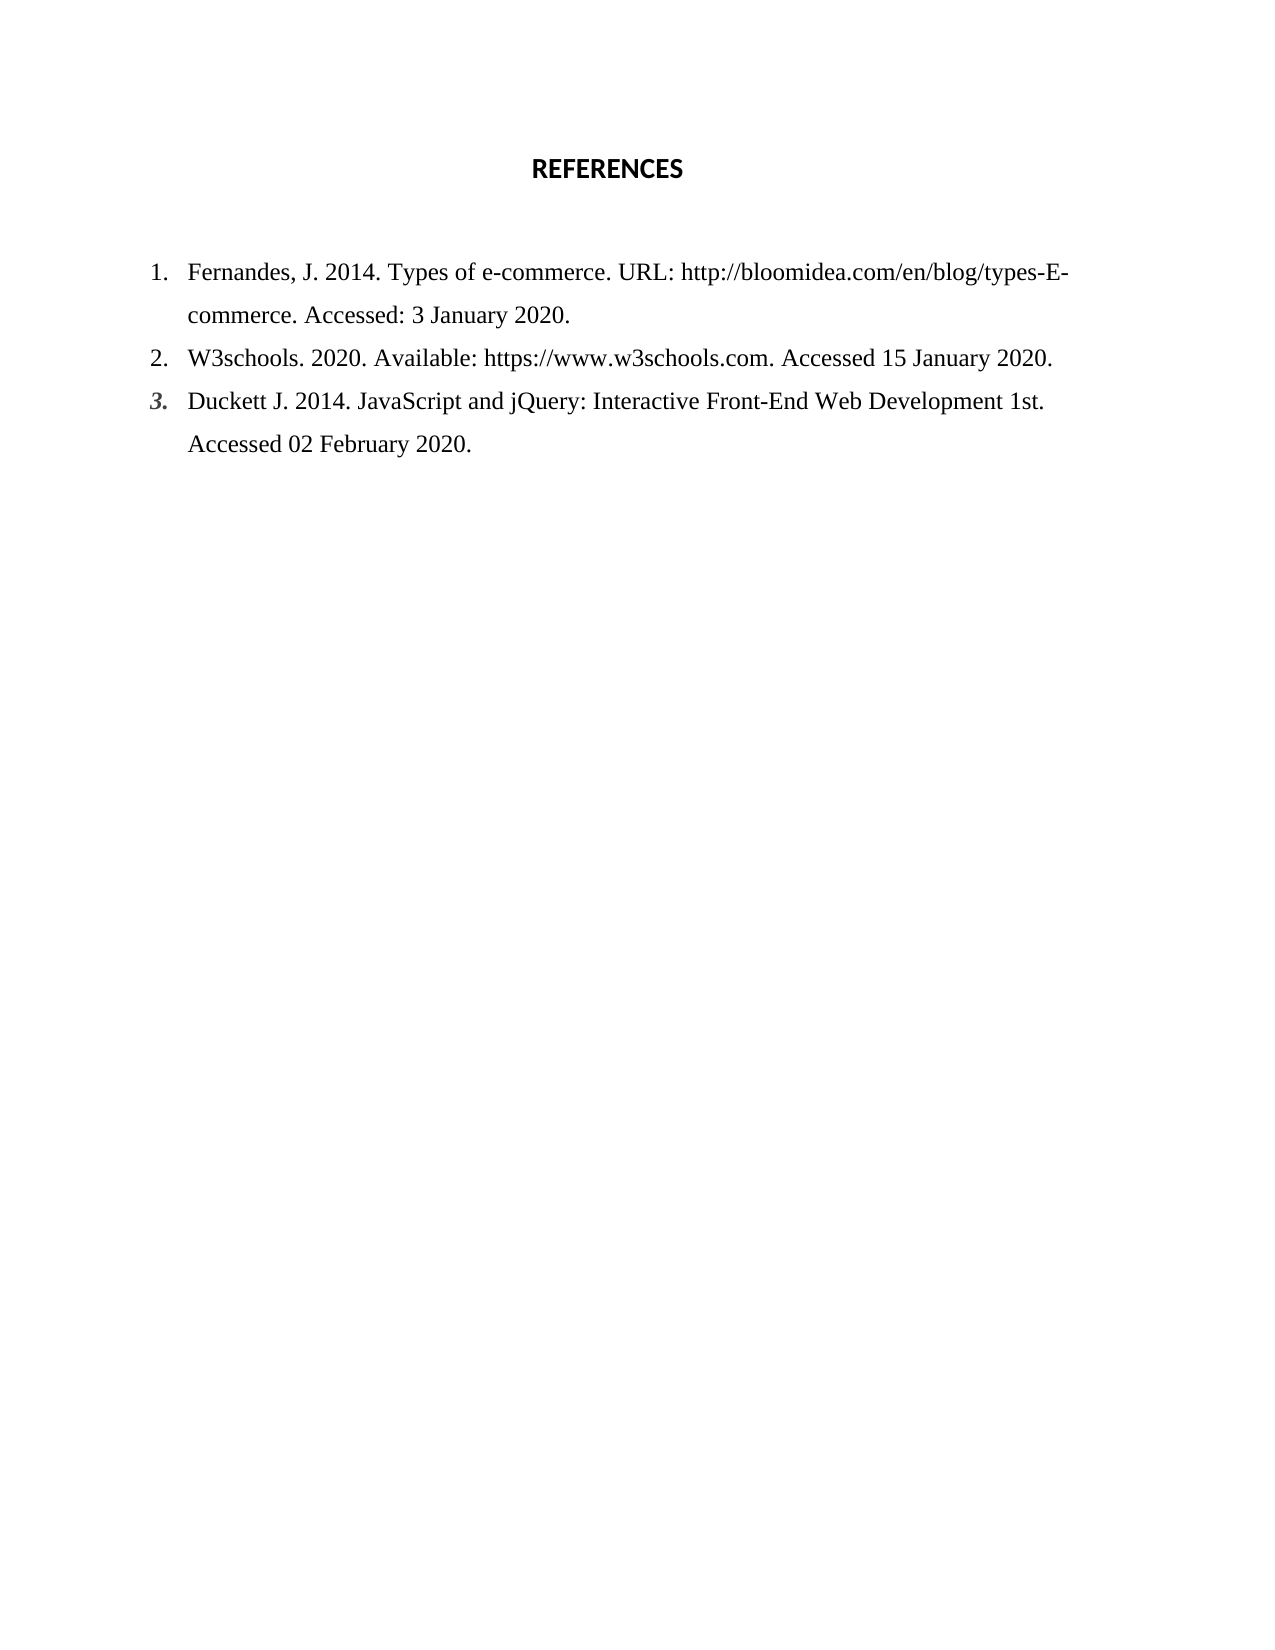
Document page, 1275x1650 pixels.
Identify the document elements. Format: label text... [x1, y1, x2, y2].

text REFERENCES [150, 150, 1125, 186]
list Duckett J. 2014. JavaScript and jQuery: Interactive Front-End Web Development 1st. Accessed 02 February 2020. [150, 386, 1125, 458]
list Fernandes, J. 2014. Types of e-commerce. URL: http://bloomidea.com/en/blog/types-E-commerce. Accessed: 3 January 2020. [150, 257, 1125, 329]
list W3schools. 2020. Available: https://www.w3schools.com. Accessed 15 January 2020. [150, 343, 1125, 372]
